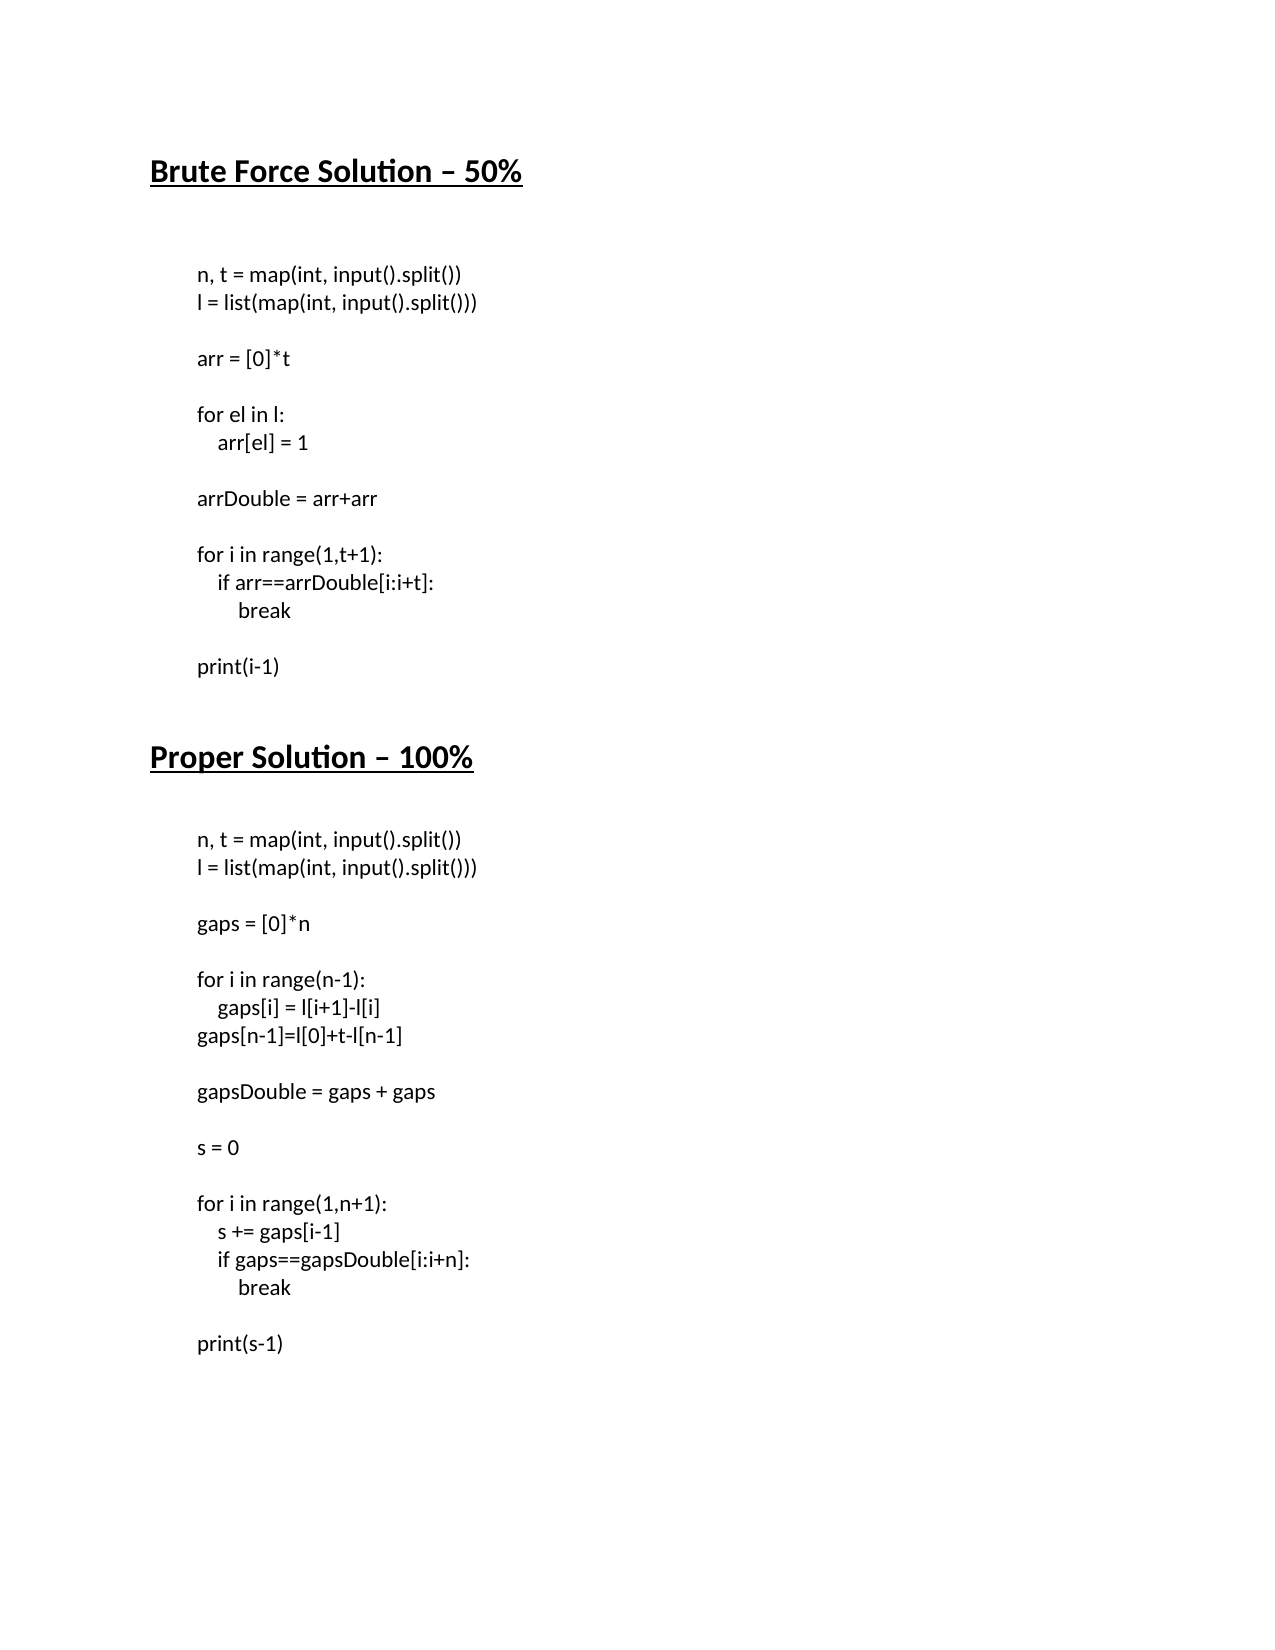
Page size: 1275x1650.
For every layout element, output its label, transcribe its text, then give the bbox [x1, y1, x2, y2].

text if arr==arrDouble[i:i+t]: [150, 568, 1125, 596]
text for el in l: [150, 400, 1125, 428]
text arr = [0]*t [150, 344, 1125, 372]
text Proper Solution – 100% [150, 737, 1125, 777]
text if gaps==gapsDouble[i:i+n]: [150, 1246, 1125, 1273]
text print(i-1) [150, 652, 1125, 681]
text l = list(map(int, input().split())) [150, 853, 1125, 881]
text gaps[i] = l[i+1]-l[i] [150, 993, 1125, 1021]
text s = 0 [150, 1133, 1125, 1161]
text Brute Force Solution – 50% [150, 150, 1125, 191]
text gaps[n-1]=l[0]+t-l[n-1] [150, 1021, 1125, 1049]
text gapsDouble = gaps + gaps [150, 1077, 1125, 1105]
text break [150, 596, 1125, 624]
text arrDouble = arr+arr [150, 484, 1125, 512]
text for i in range(1,n+1): [150, 1189, 1125, 1217]
text for i in range(1,t+1): [150, 540, 1125, 568]
text for i in range(n-1): [150, 965, 1125, 993]
text break [150, 1273, 1125, 1302]
text gaps = [0]*n [150, 909, 1125, 937]
text n, t = map(int, input().split()) [150, 260, 1125, 288]
text s += gaps[i-1] [150, 1217, 1125, 1246]
text arr[el] = 1 [150, 428, 1125, 456]
text print(s-1) [150, 1329, 1125, 1358]
text l = list(map(int, input().split())) [150, 288, 1125, 316]
text n, t = map(int, input().split()) [150, 825, 1125, 853]
